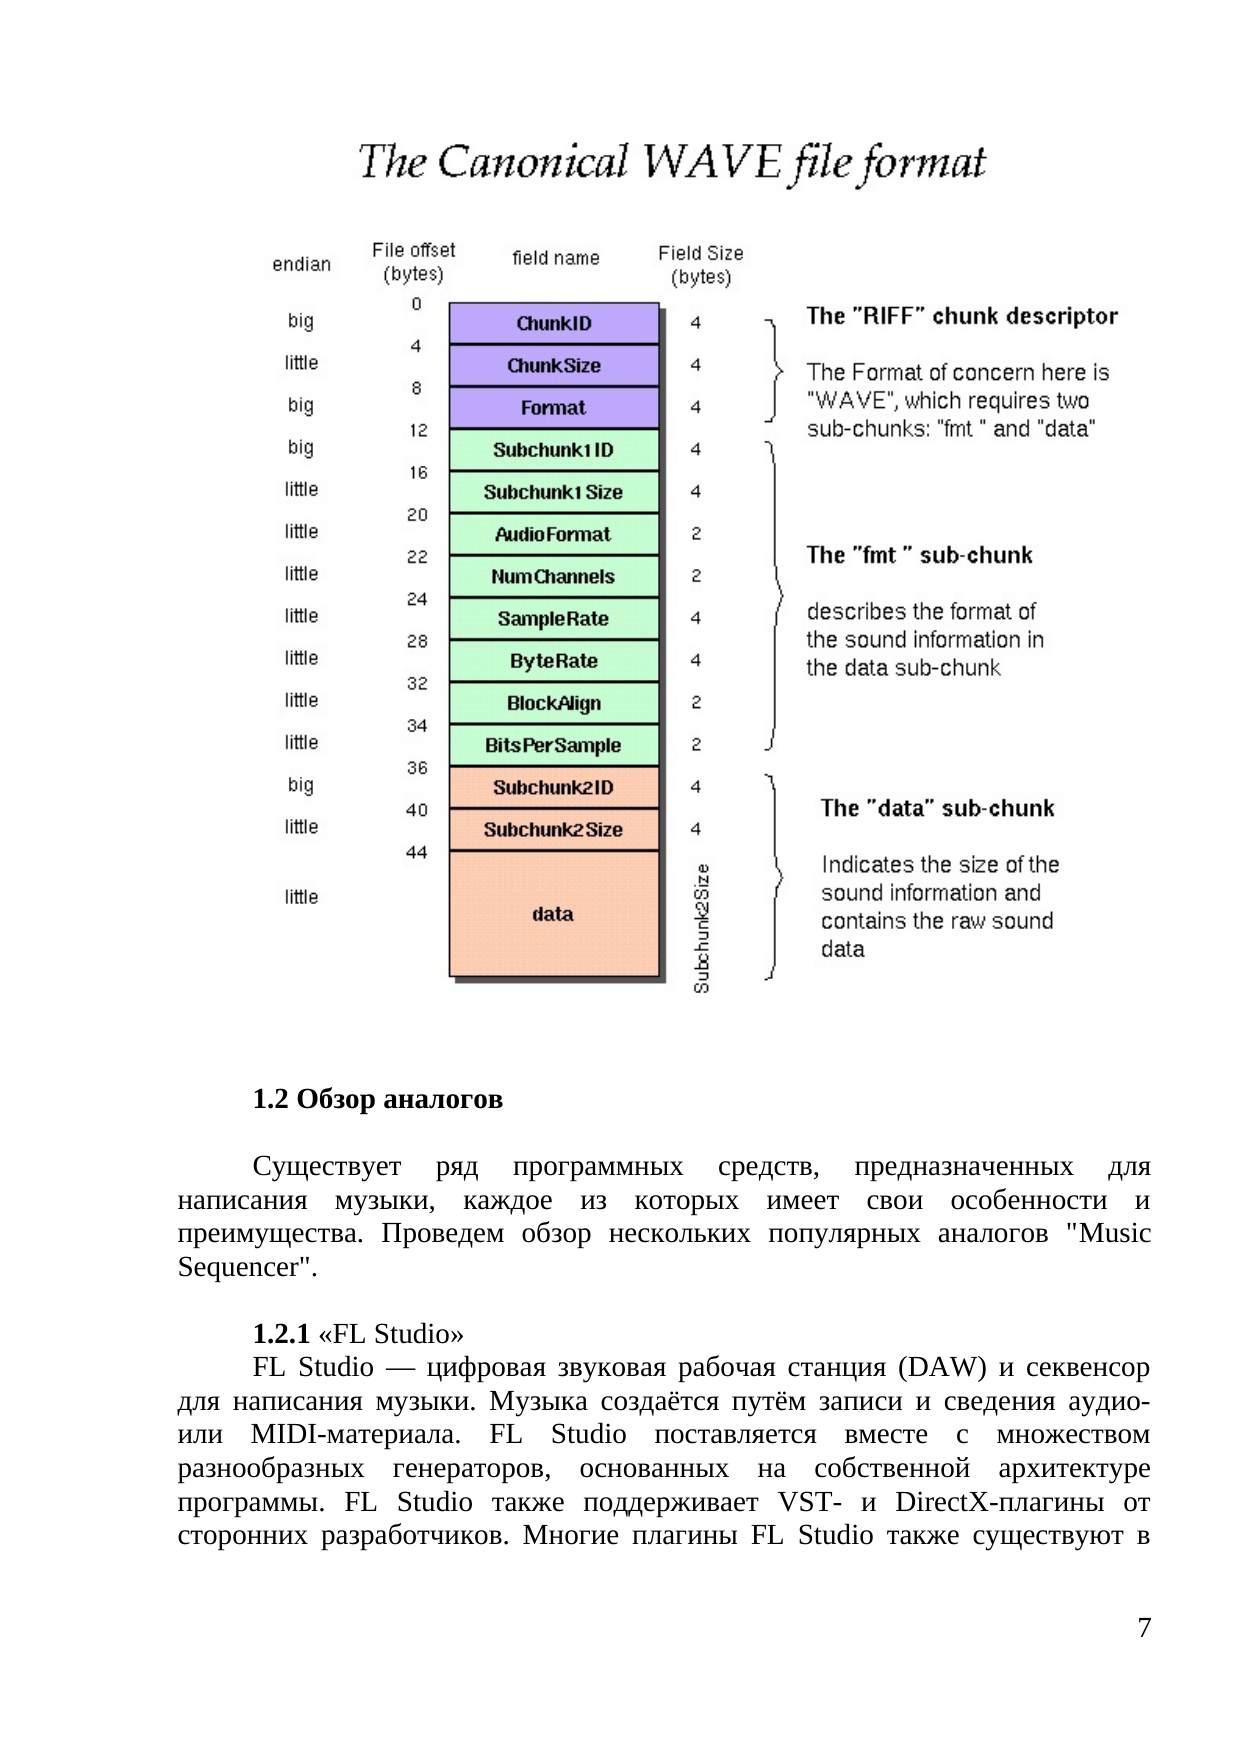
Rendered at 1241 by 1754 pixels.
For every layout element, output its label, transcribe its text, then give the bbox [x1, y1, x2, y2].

text Существует ряд программных средств, предназначенных для написания музыки, каждое из которых имеет свои особенности и преимущества. Проведем обзор нескольких популярных аналогов "Music Sequencer". [177, 1148, 1152, 1282]
picture [252, 118, 1209, 1004]
text 1.2.1 «FL Studio» [177, 1316, 1152, 1349]
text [177, 1349, 1152, 1551]
subtitle Обзор аналогов [252, 1081, 1152, 1115]
